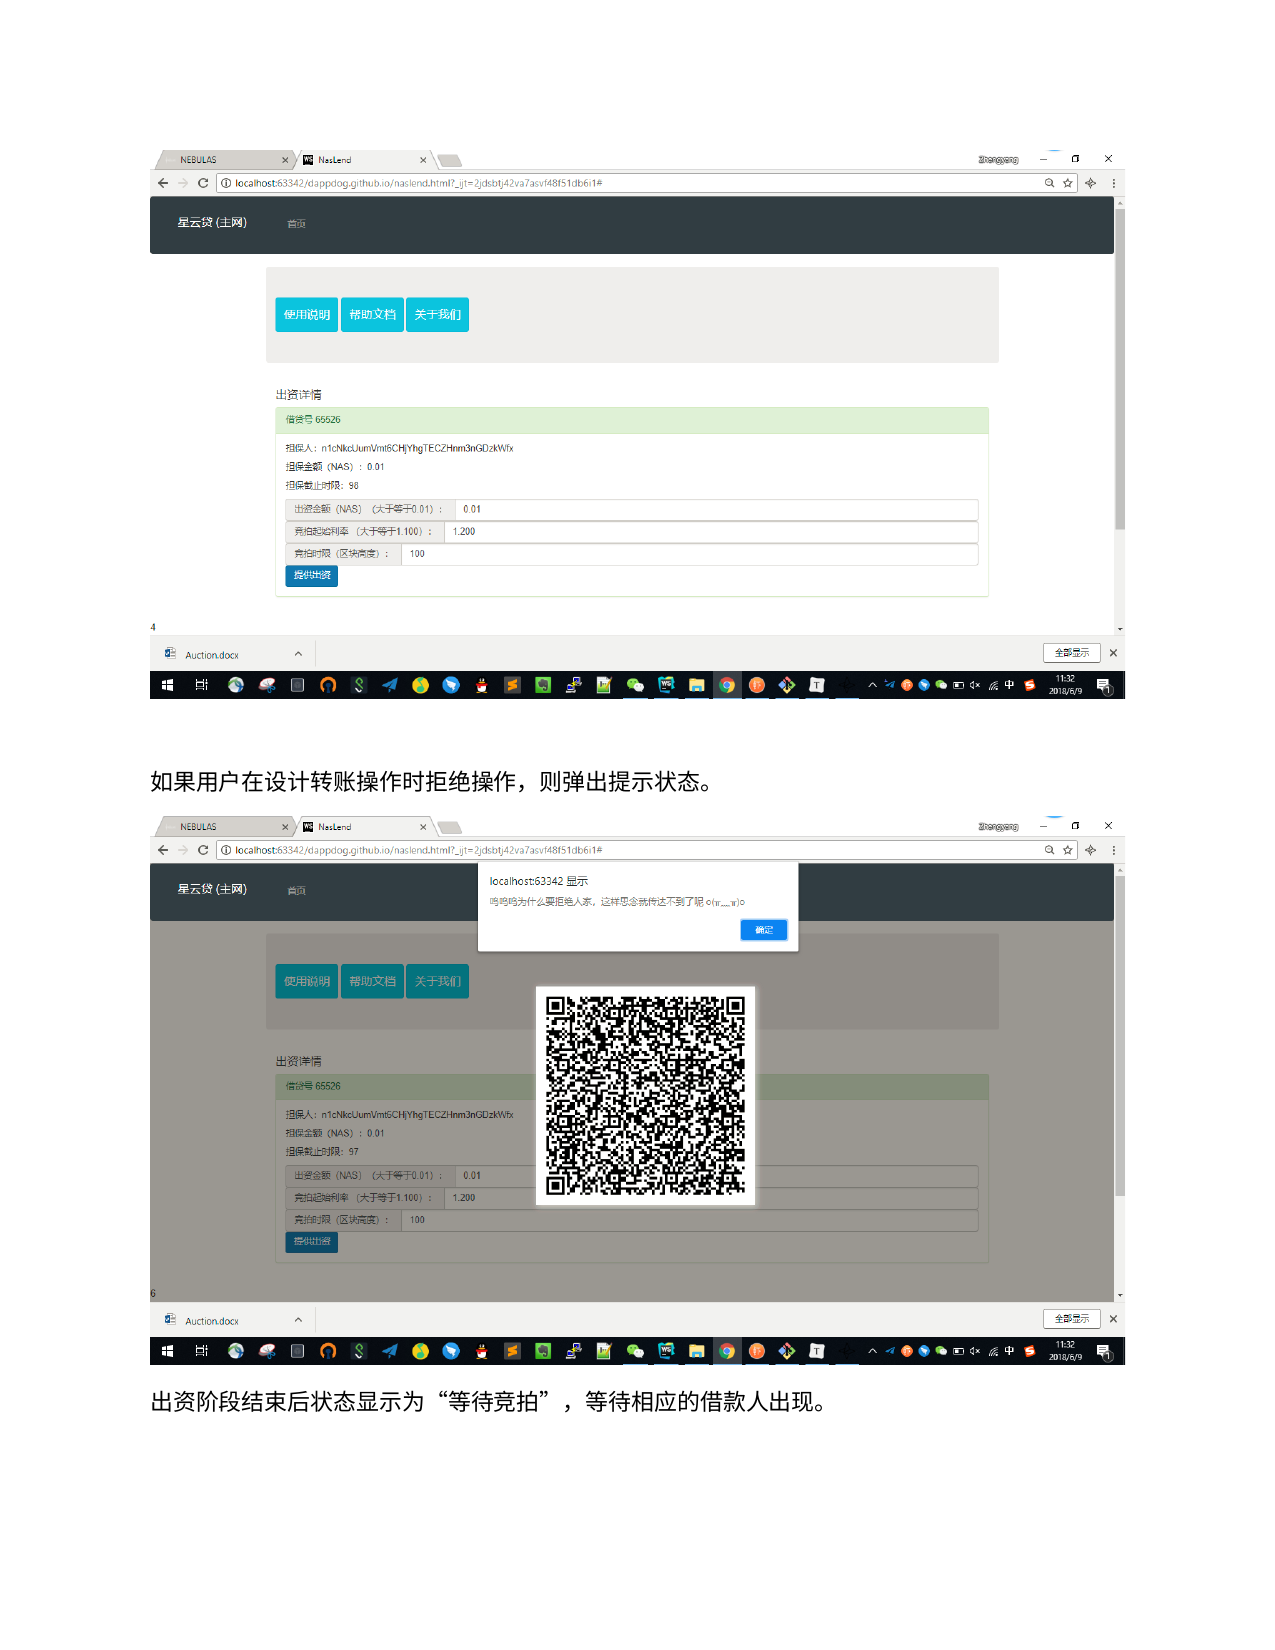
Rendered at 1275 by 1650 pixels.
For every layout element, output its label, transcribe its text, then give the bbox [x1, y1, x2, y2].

picture [150, 150, 1125, 699]
text 出资阶段结束后状态显示为“等待竞拍”，等待相应的借款人出现。 [150, 1383, 1125, 1417]
picture [150, 816, 1125, 1365]
text 如果用户在设计转账操作时拒绝操作，则弹出提示状态。 [150, 764, 1125, 797]
